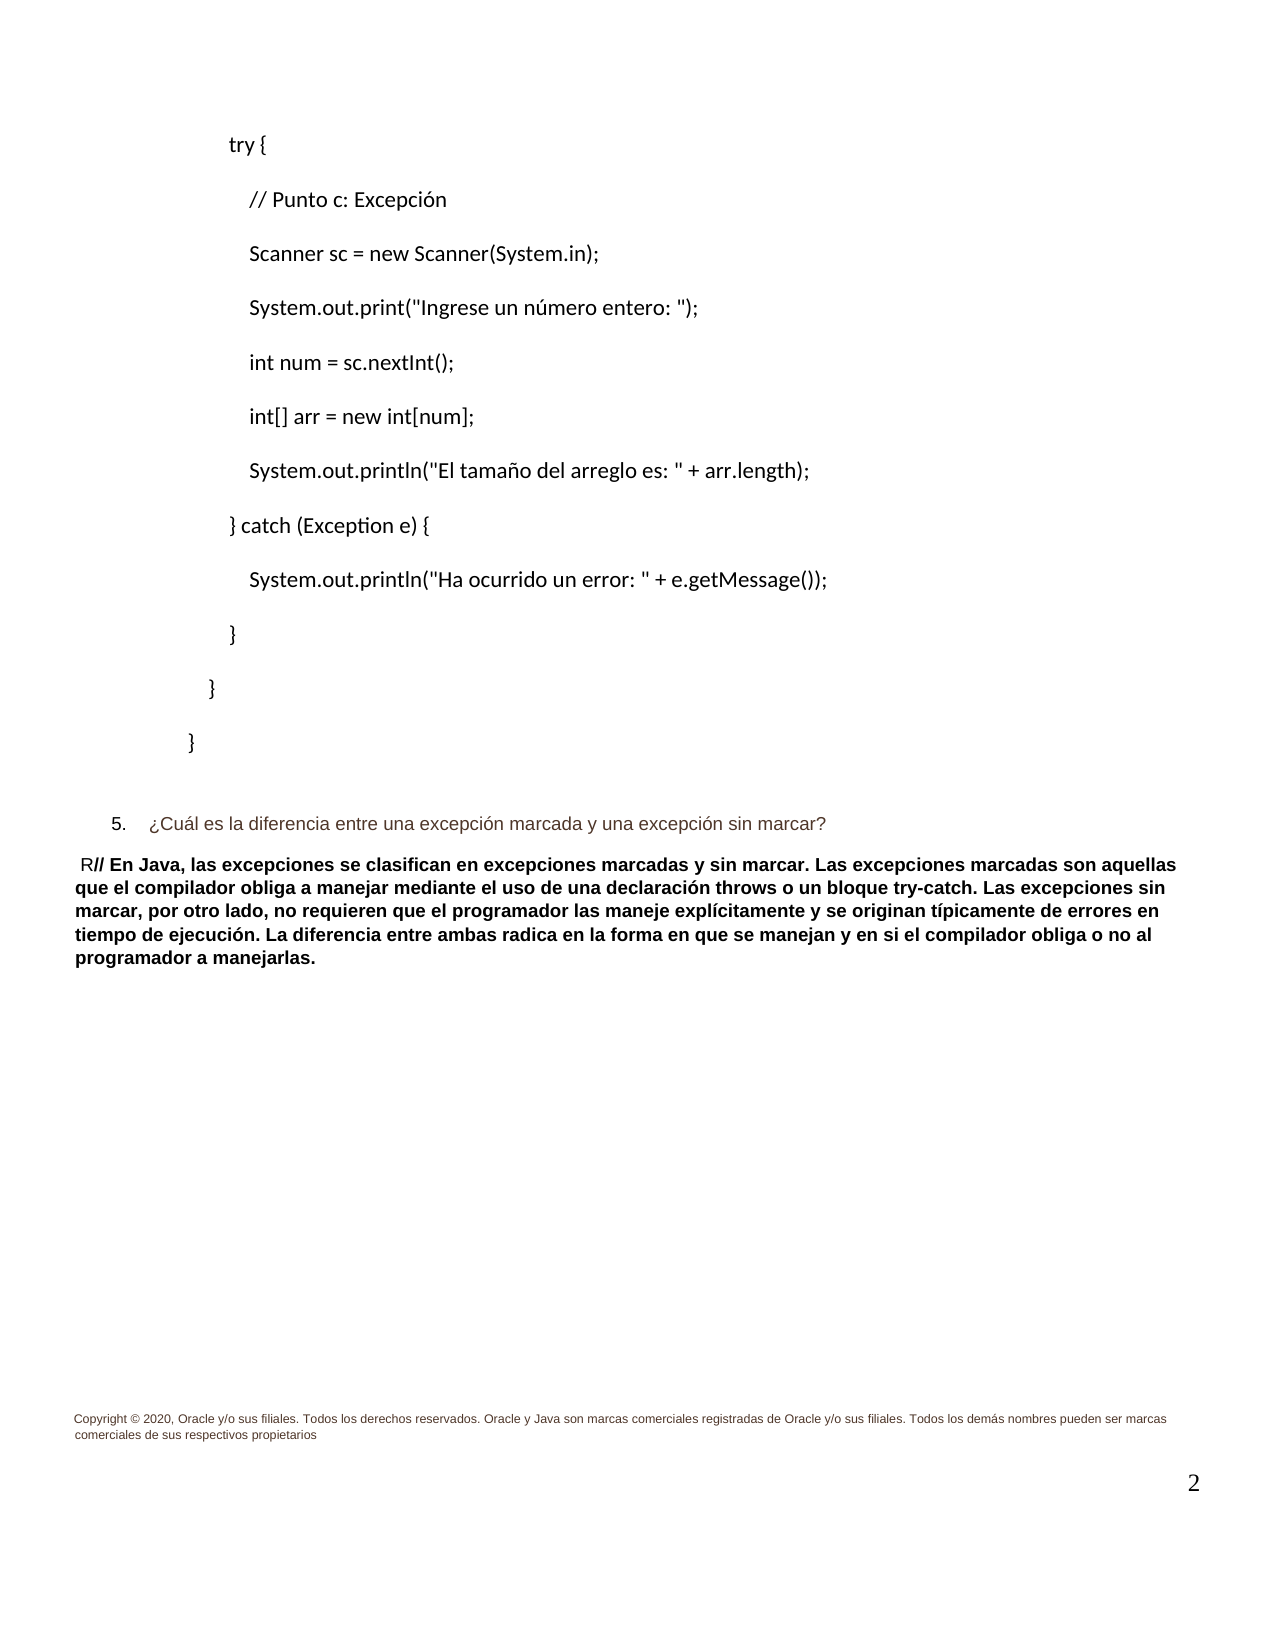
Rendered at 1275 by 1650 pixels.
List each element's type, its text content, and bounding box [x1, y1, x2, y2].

text System.out.println("El tamaño del arreglo es: " + arr.length); [187, 457, 1200, 485]
text } catch (Exception e) { [187, 511, 1200, 539]
text } [187, 674, 1200, 702]
text } [187, 620, 1200, 648]
text Copyright © 2020, Oracle y/o sus filiales. Todos los derechos reservados. Oracle y Java son marcas comerciales registradas de Oracle y/o sus filiales. Todos los demás nombres pueden ser marcas comerciales de sus respectivos propietarios [73, 1412, 1200, 1442]
text try { [187, 130, 1200, 158]
text R// En Java, las excepciones se clasifican en excepciones marcadas y sin marcar. Las excepciones marcadas son aquellas que el compilador obliga a manejar mediante el uso de una declaración throws o un bloque try-catch. Las excepciones sin marcar, por otro lado, no requieren que el programador las maneje explícitamente y se originan típicamente de errores en tiempo de ejecución. La diferencia entre ambas radica en la forma en que se manejan y en si el compilador obliga o no al programador a manejarlas. [75, 854, 1200, 968]
text Scanner sc = new Scanner(System.in); [187, 239, 1200, 267]
text // Punto c: Excepción [187, 185, 1200, 213]
text int[] arr = new int[num]; [187, 402, 1200, 430]
text } [187, 728, 1200, 757]
text int num = sc.nextInt(); [187, 348, 1200, 376]
text 2 [75, 1468, 1200, 1497]
text System.out.print("Ingrese un número entero: "); [187, 293, 1200, 322]
list ¿Cuál es la diferencia entre una excepción marcada y una excepción sin marcar? [111, 813, 1200, 835]
text System.out.println("Ha ocurrido un error: " + e.getMessage()); [187, 565, 1200, 593]
